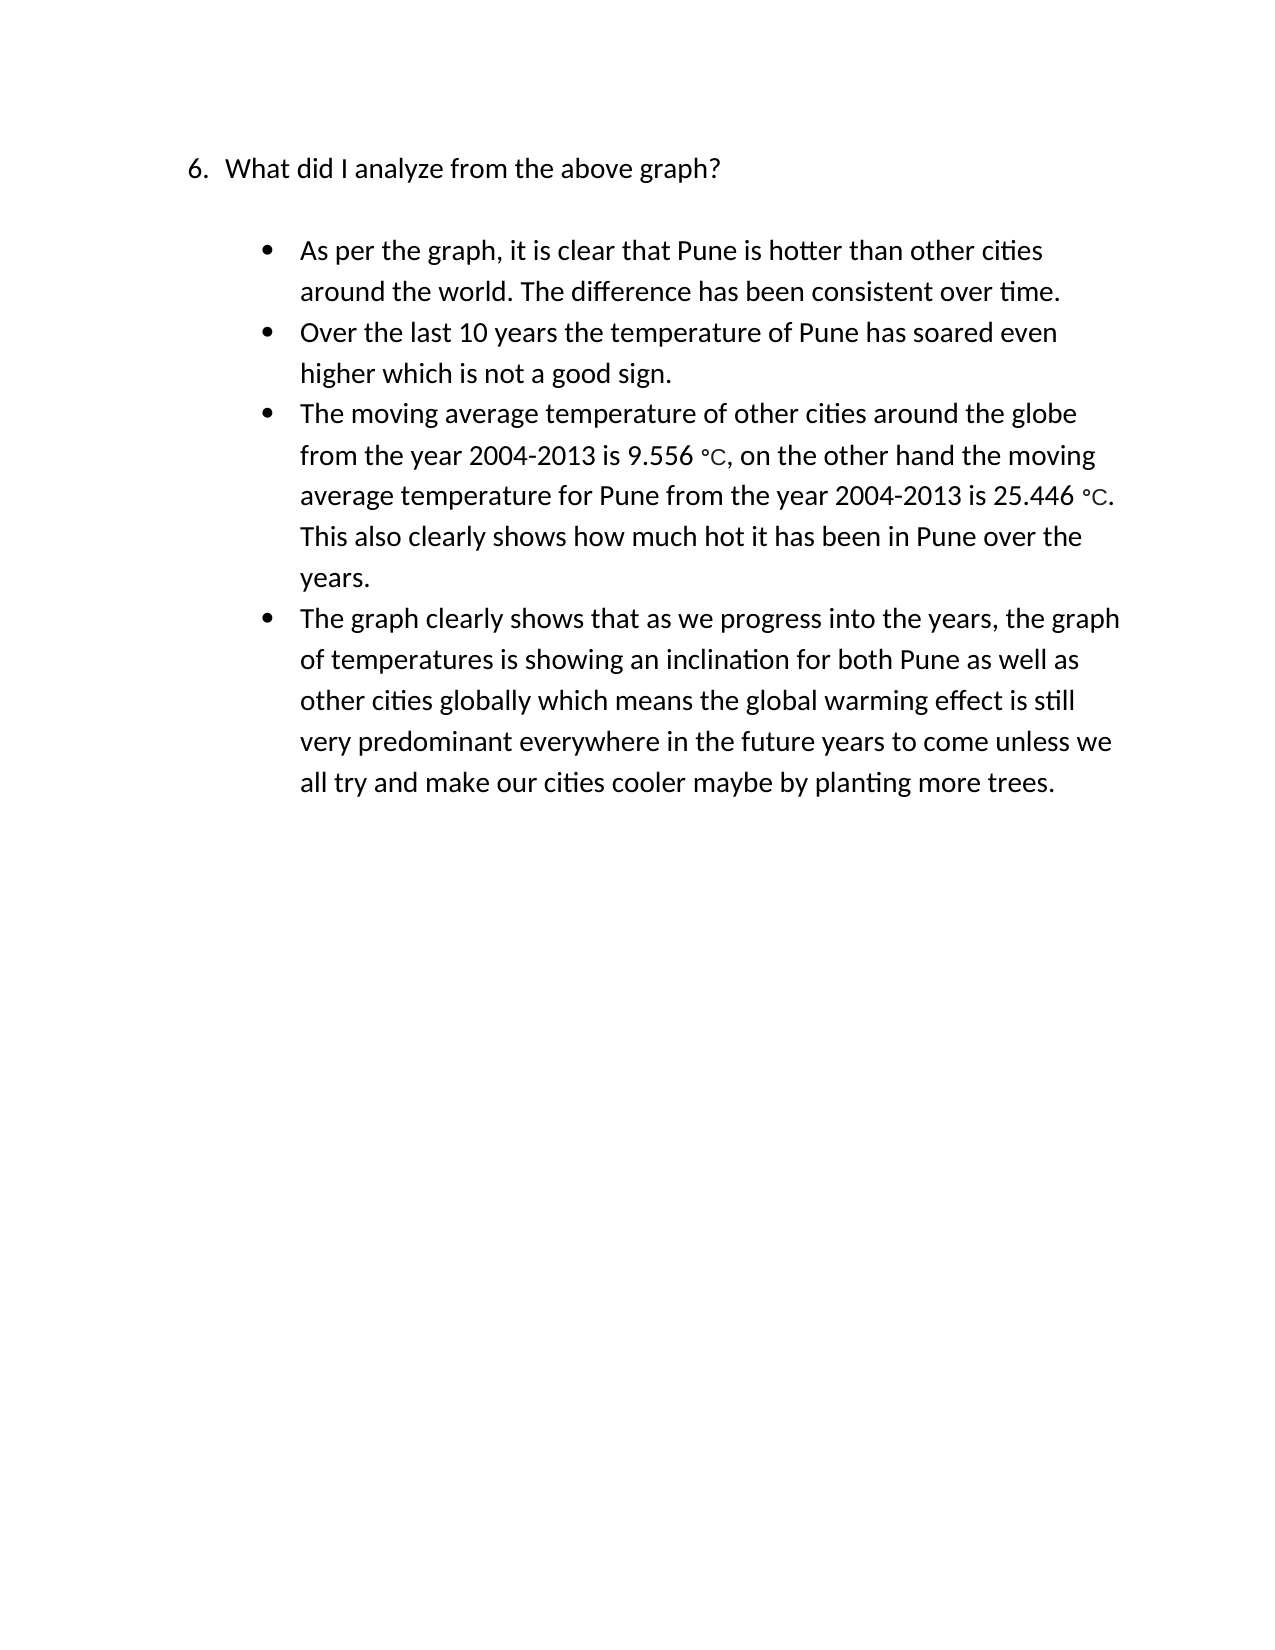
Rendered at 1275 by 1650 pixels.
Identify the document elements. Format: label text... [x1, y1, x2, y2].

list What did I analyze from the above graph? [187, 150, 1125, 186]
list The graph clearly shows that as we progress into the years, the graph of temperatures is showing an inclination for both Pune as well as other cities globally which means the global warming effect is still very predominant everywhere in the future years to come unless we all try and make our cities cooler maybe by planting more trees. [262, 600, 1125, 800]
list Over the last 10 years the temperature of Pune has soared even higher which is not a good sign. [262, 314, 1125, 390]
list As per the graph, it is clear that Pune is hotter than other cities around the world. The difference has been consistent over time. [262, 232, 1125, 308]
list The moving average temperature of other cities around the globe from the year 2004-2013 is 9.556 °C, on the other hand the moving average temperature for Pune from the year 2004-2013 is 25.446 °C. This also clearly shows how much hot it has been in Pune over the years. [262, 396, 1125, 595]
